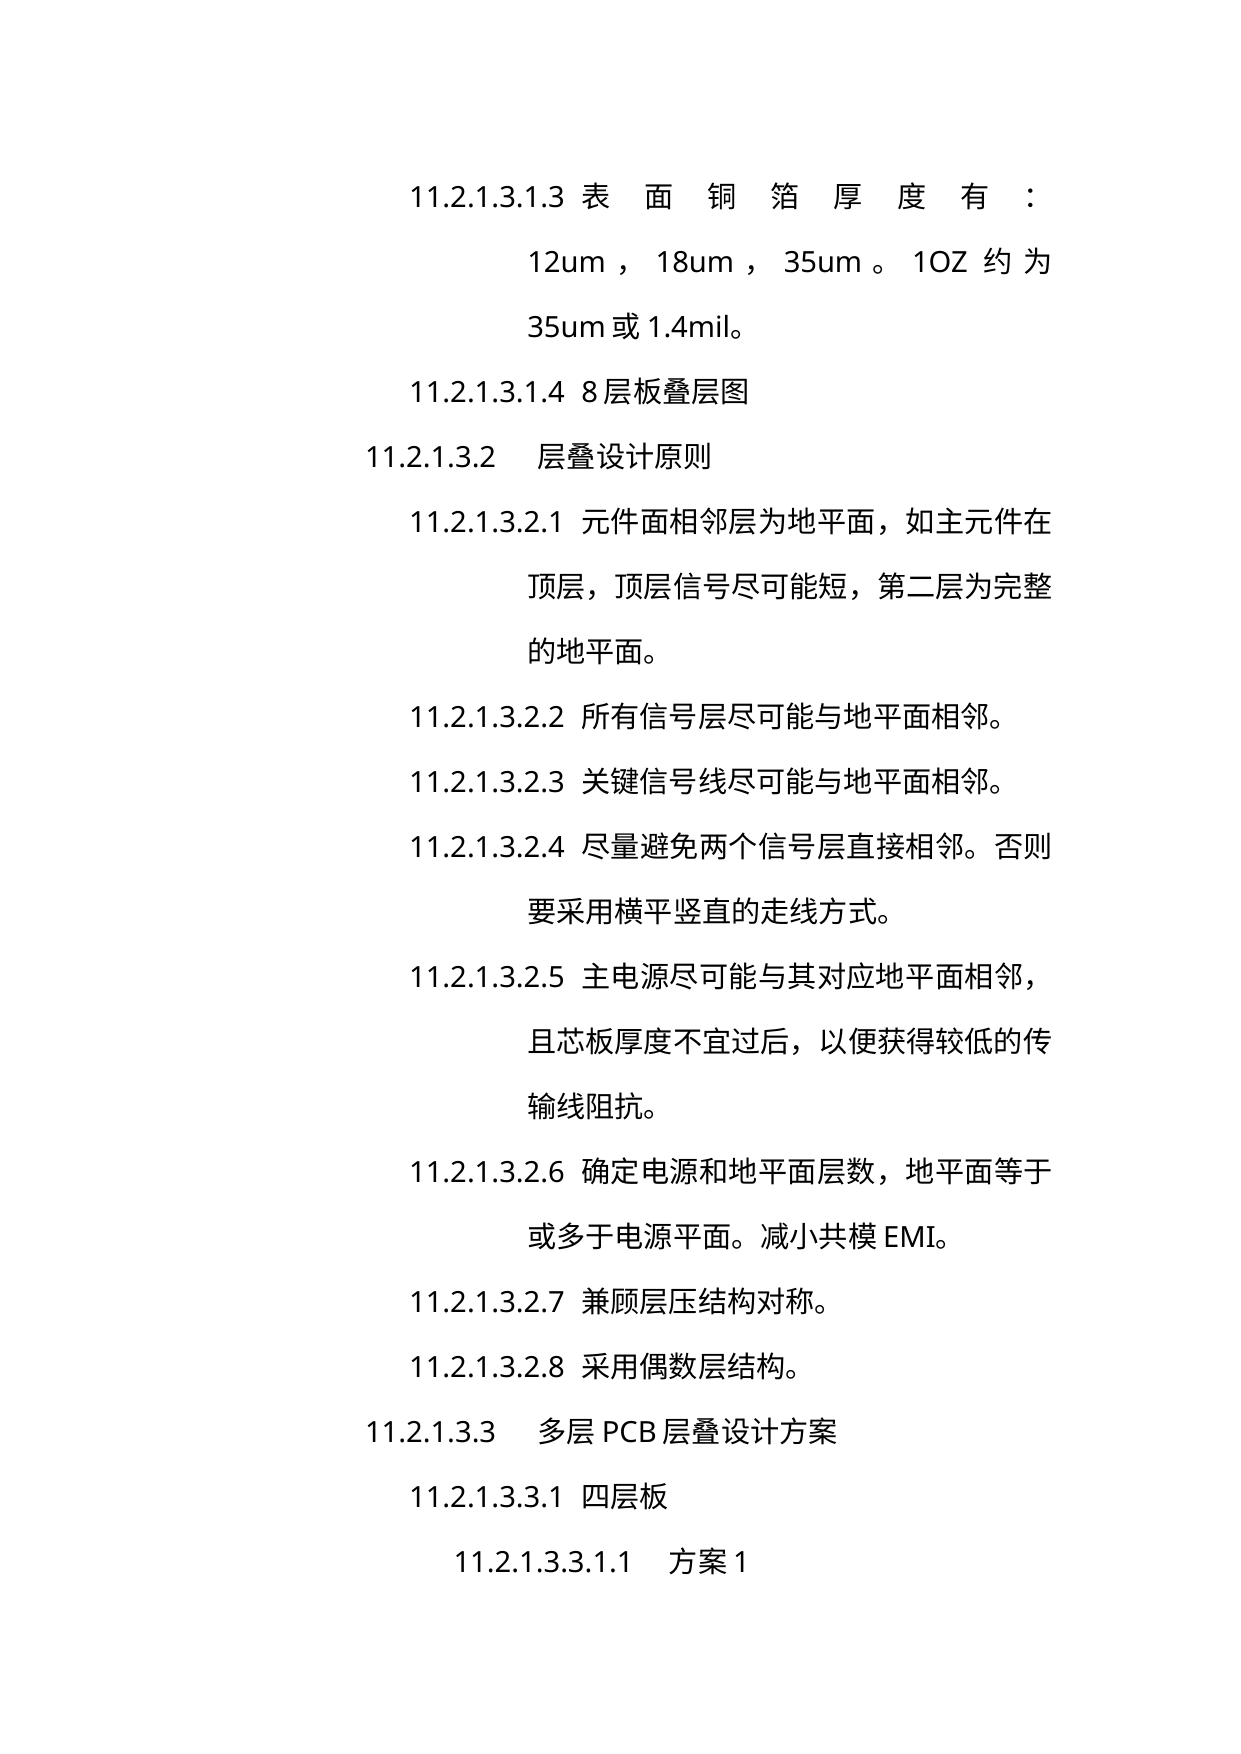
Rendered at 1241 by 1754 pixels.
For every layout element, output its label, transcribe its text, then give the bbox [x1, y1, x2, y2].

subtitle 8层板叠层图 [409, 357, 1053, 422]
subtitle 所有信号层尽可能与地平面相邻。 [409, 682, 1053, 747]
subtitle 层叠设计原则 [365, 422, 1053, 487]
subtitle 方案1 [453, 1527, 1053, 1592]
subtitle 表面铜箔厚度有：12um，18um，35um。1OZ约为35um或1.4mil。 [409, 162, 1053, 357]
subtitle 四层板 [409, 1462, 1053, 1527]
subtitle 确定电源和地平面层数，地平面等于或多于电源平面。减小共模EMI。 [409, 1137, 1053, 1267]
subtitle 关键信号线尽可能与地平面相邻。 [409, 747, 1053, 812]
subtitle 元件面相邻层为地平面，如主元件在顶层，顶层信号尽可能短，第二层为完整的地平面。 [409, 487, 1053, 682]
subtitle 采用偶数层结构。 [409, 1332, 1053, 1397]
subtitle 多层PCB层叠设计方案 [365, 1397, 1053, 1462]
subtitle 兼顾层压结构对称。 [409, 1267, 1053, 1332]
subtitle 尽量避免两个信号层直接相邻。否则要采用横平竖直的走线方式。 [409, 812, 1053, 942]
subtitle 主电源尽可能与其对应地平面相邻，且芯板厚度不宜过后，以便获得较低的传输线阻抗。 [409, 942, 1053, 1137]
